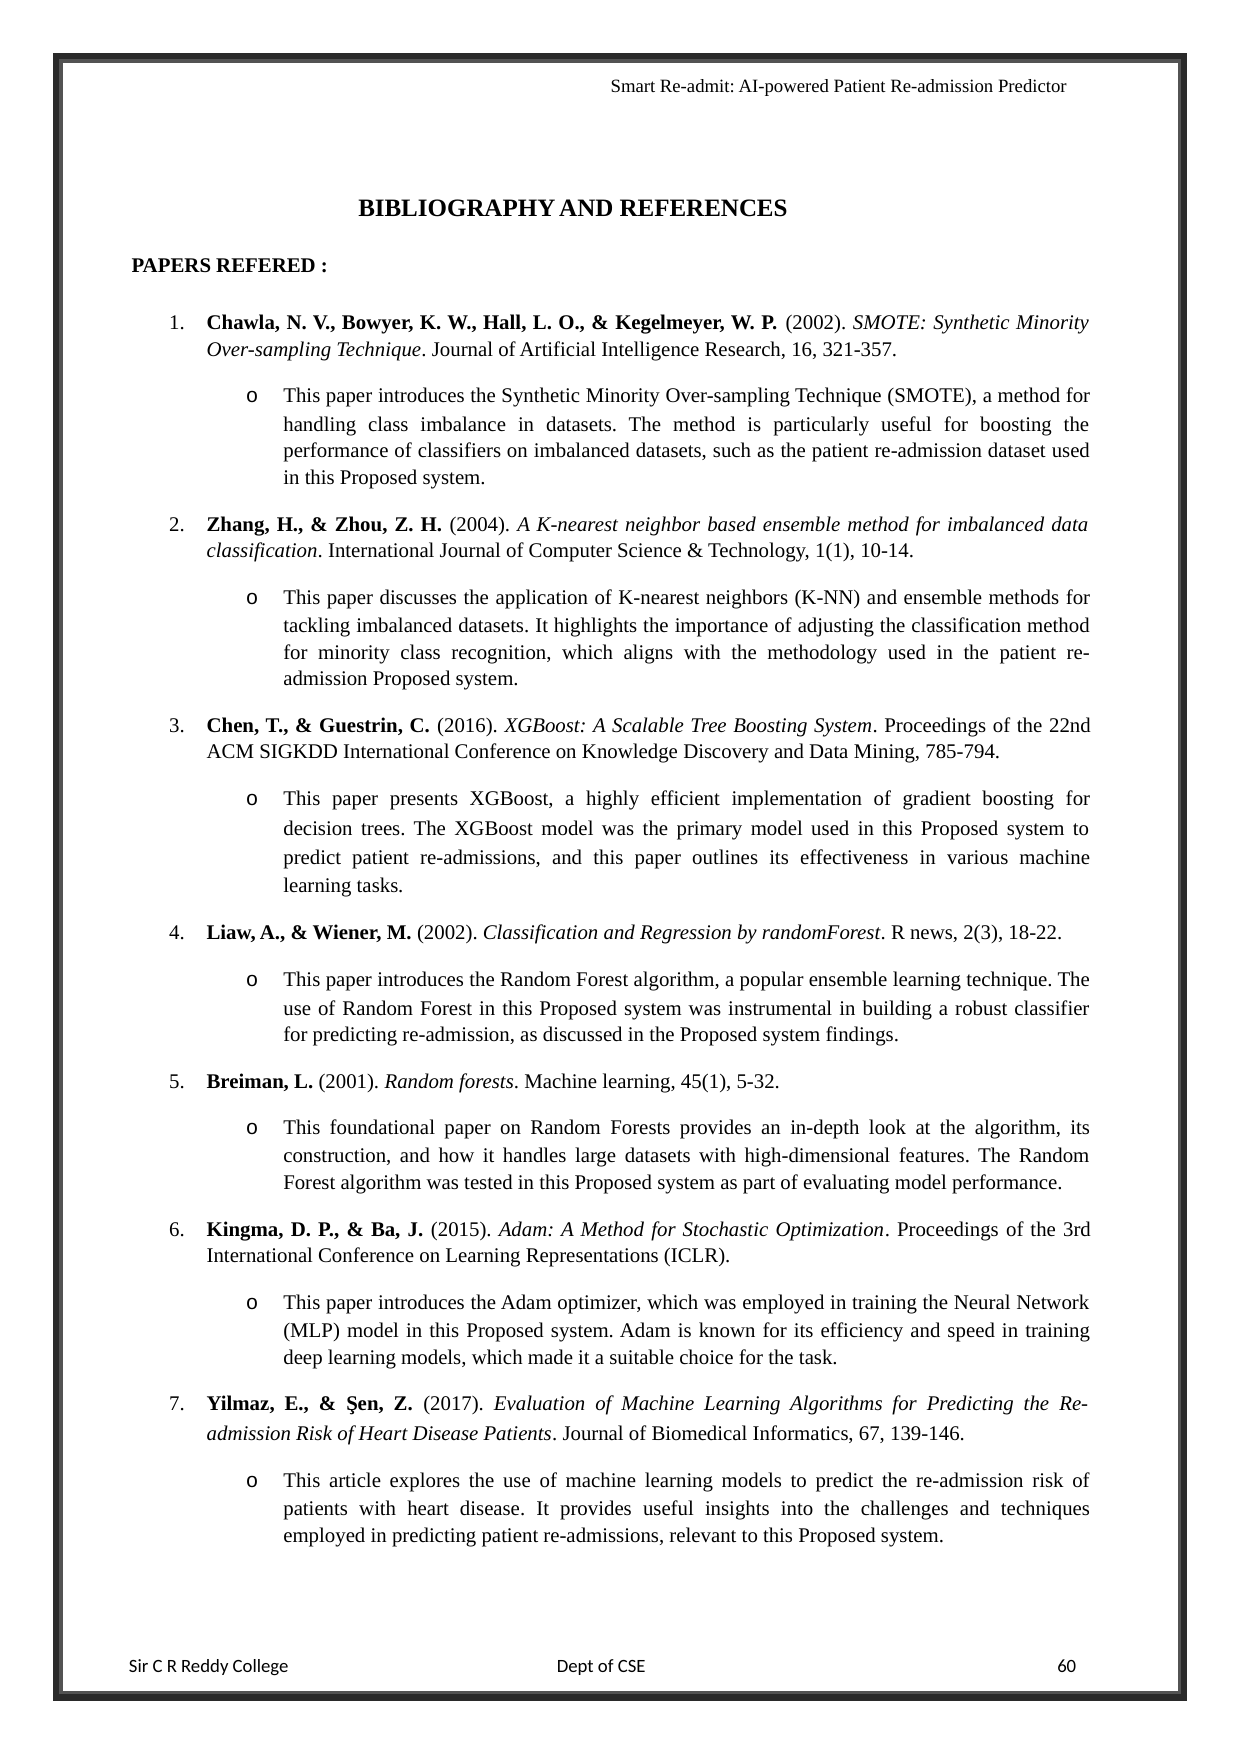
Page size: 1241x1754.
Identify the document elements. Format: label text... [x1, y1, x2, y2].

list Breiman, L. (2001). Random forests. Machine learning, 45(1), 5-32. [169, 1069, 1091, 1093]
list Chawla, N. V., Bowyer, K. W., Hall, L. O., & Kegelmeyer, W. P. (2002). SMOTE: Synthetic Minority Over-sampling Technique. Journal of Artificial Intelligence Research, 16, 321-357. [169, 310, 1091, 361]
list This article explores the use of machine learning models to predict the re-admission risk of patients with heart disease. It provides useful insights into the challenges and techniques employed in predicting patient re-admissions, relevant to this Proposed system. [246, 1468, 1091, 1547]
list This paper introduces the Random Forest algorithm, a popular ensemble learning technique. The use of Random Forest in this Proposed system was instrumental in building a robust classifier for predicting re-admission, as discussed in the Proposed system findings. [246, 967, 1091, 1046]
list This paper presents XGBoost, a highly efficient implementation of gradient boosting for decision trees. The XGBoost model was the primary model used in this Proposed system to predict patient re-admissions, and this paper outlines its effectiveness in various machine learning tasks. [246, 786, 1091, 897]
text PAPERS REFERED : [131, 253, 1117, 277]
list Chen, T., & Guestrin, C. (2016). XGBoost: A Scalable Tree Boosting System. Proceedings of the 22nd ACM SIGKDD International Conference on Knowledge Discovery and Data Mining, 785-794. [169, 713, 1091, 763]
list Kingma, D. P., & Ba, J. (2015). Adam: A Method for Stochastic Optimization. Proceedings of the 3rd International Conference on Learning Representations (ICLR). [169, 1217, 1091, 1267]
list This paper introduces the Synthetic Minority Over-sampling Technique (SMOTE), a method for handling class imbalance in datasets. The method is particularly useful for boosting the performance of classifiers on imbalanced datasets, such as the patient re-admission dataset used in this Proposed system. [246, 383, 1091, 489]
list This paper introduces the Adam optimizer, which was employed in training the Neural Network (MLP) model in this Proposed system. Adam is known for its efficiency and speed in training deep learning models, which made it a suitable choice for the task. [246, 1290, 1091, 1369]
list This paper discusses the application of K-nearest neighbors (K-NN) and ensemble methods for tackling imbalanced datasets. It highlights the importance of adjusting the classification method for minority class recognition, which aligns with the methodology used in the patient re-admission Proposed system. [246, 584, 1091, 690]
list Liaw, A., & Wiener, M. (2002). Classification and Regression by randomForest. R news, 2(3), 18-22. [169, 920, 1091, 944]
list Yilmaz, E., & Şen, Z. (2017). Evaluation of Machine Learning Algorithms for Predicting the Re-admission Risk of Heart Disease Patients. Journal of Biomedical Informatics, 67, 139-146. [169, 1391, 1091, 1445]
text BIBLIOGRAPHY AND REFERENCES [358, 193, 1117, 222]
list This foundational paper on Random Forests provides an in-depth look at the algorithm, its construction, and how it handles large datasets with high-dimensional features. The Random Forest algorithm was tested in this Proposed system as part of evaluating model performance. [246, 1115, 1091, 1194]
list Zhang, H., & Zhou, Z. H. (2004). A K-nearest neighbor based ensemble method for imbalanced data classification. International Journal of Computer Science & Technology, 1(1), 10-14. [169, 511, 1091, 562]
